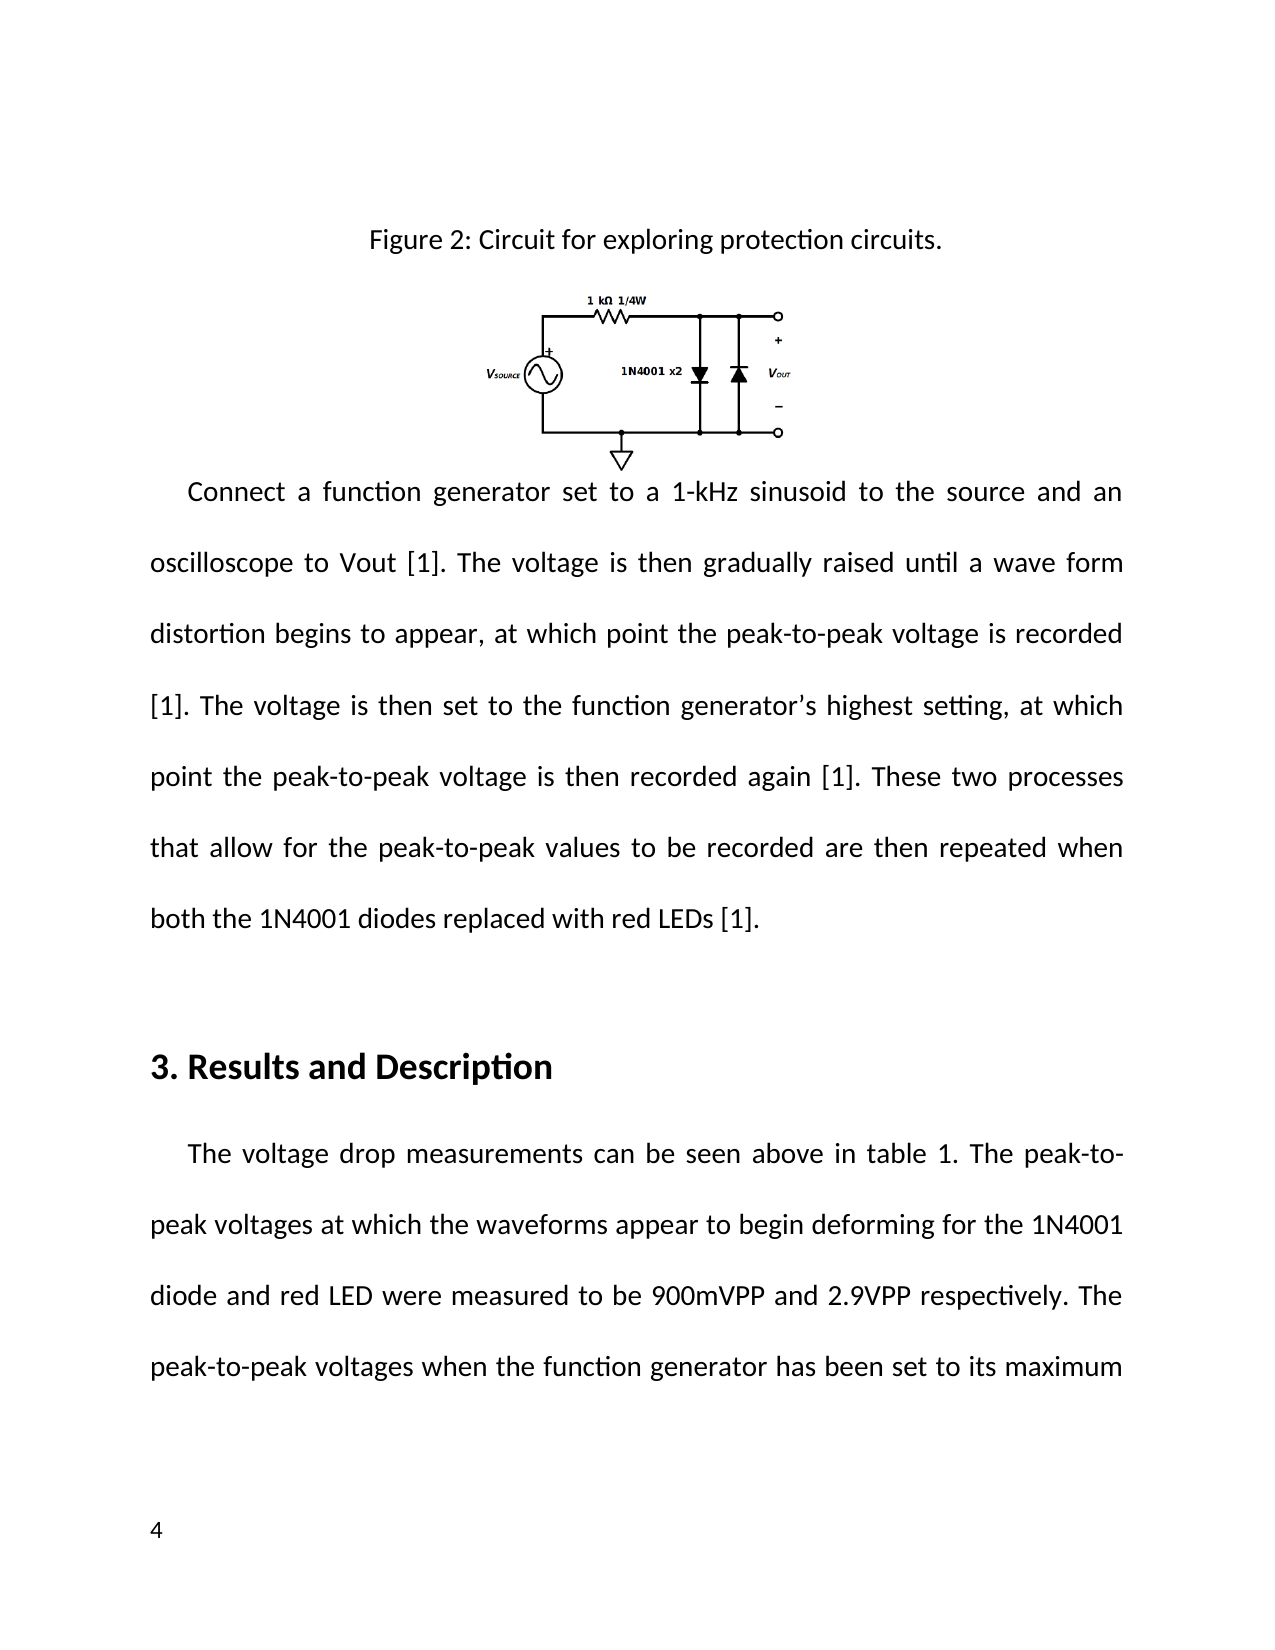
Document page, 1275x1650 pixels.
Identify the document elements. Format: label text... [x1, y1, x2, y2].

list Results and Description [150, 1043, 1125, 1089]
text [150, 1135, 1125, 1384]
text Connect a function generator set to a 1-kHz sinusoid to the source and an oscilloscope to Vout [1]. The voltage is then gradually raised until a wave form distortion begins to appear, at which point the peak-to-peak voltage is recorded [1]. The voltage is then set to the function generator’s highest setting, at which point the peak-to-peak voltage is then recorded again [1]. These two processes that allow for the peak-to-peak values to be recorded are then repeated when both the 1N4001 diodes replaced with red LEDs [1]. [150, 473, 1125, 936]
picture [480, 292, 795, 473]
text Figure 2: Circuit for exploring protection circuits. [150, 221, 1125, 257]
